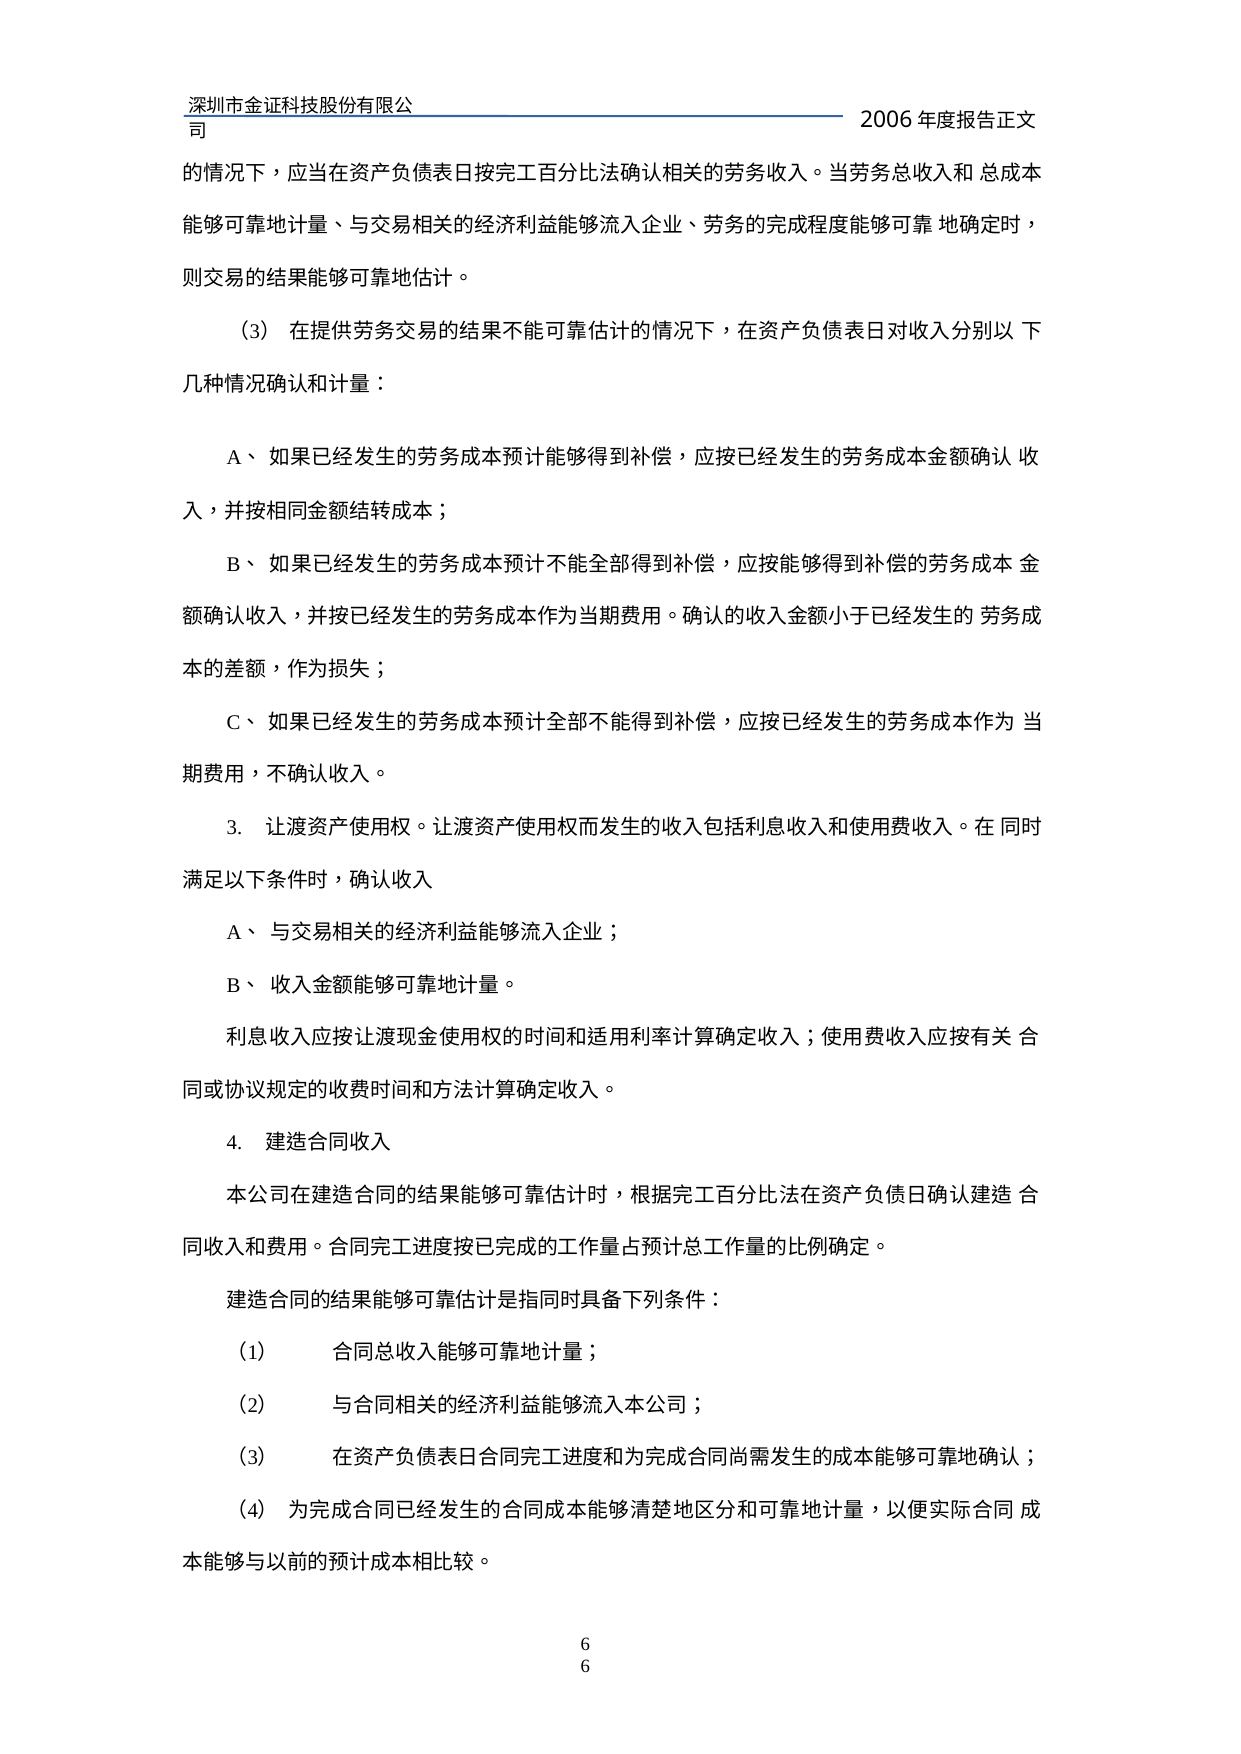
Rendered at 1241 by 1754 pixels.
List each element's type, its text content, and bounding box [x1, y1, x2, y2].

text （4） 为完成合同已经发生的合同成本能够清楚地区分和可靠地计量，以便实际合同 成本能够与以前的预计成本相比较。 [183, 1475, 1043, 1580]
text 本公司在建造合同的结果能够可靠估计时，根据完工百分比法在资产负债日确认建造 合同收入和费用。合同完工进度按已完成的工作量占预计总工作量的比例确定。 [183, 1160, 1043, 1265]
text B、 收入金额能够可靠地计量。 [183, 950, 1043, 1003]
text B、 如果已经发生的劳务成本预计不能全部得到补偿，应按能够得到补偿的劳务成本 金额确认收入，并按已经发生的劳务成本作为当期费用。确认的收入金额小于已经发生的 劳务成本的差额，作为损失； [183, 529, 1043, 687]
text C、 如果已经发生的劳务成本预计全部不能得到补偿，应按已经发生的劳务成本作为 当期费用，不确认收入。 [183, 687, 1043, 792]
text （1） 合同总收入能够可靠地计量； [183, 1318, 1043, 1370]
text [183, 138, 1043, 296]
text （3） 在资产负债表日合同完工进度和为完成合同尚需发生的成本能够可靠地确认； [183, 1423, 1043, 1475]
text 利息收入应按让渡现金使用权的时间和适用利率计算确定收入；使用费收入应按有关 合同或协议规定的收费时间和方法计算确定收入。 [183, 1003, 1043, 1108]
text A、 与交易相关的经济利益能够流入企业； [183, 898, 1043, 950]
text A、 如果已经发生的劳务成本预计能够得到补偿，应按已经发生的劳务成本金额确认 收入，并按相同金额结转成本； [183, 421, 1043, 529]
list 建造合同收入 [183, 1108, 1043, 1160]
text （2） 与合同相关的经济利益能够流入本公司； [183, 1370, 1043, 1423]
text 建造合同的结果能够可靠估计是指同时具备下列条件： [183, 1265, 1043, 1318]
text （3） 在提供劳务交易的结果不能可靠估计的情况下，在资产负债表日对收入分别以 下几种情况确认和计量： [183, 296, 1043, 402]
list 让渡资产使用权。让渡资产使用权而发生的收入包括利息收入和使用费收入。在 同时满足以下条件时，确认收入 [183, 792, 1043, 898]
